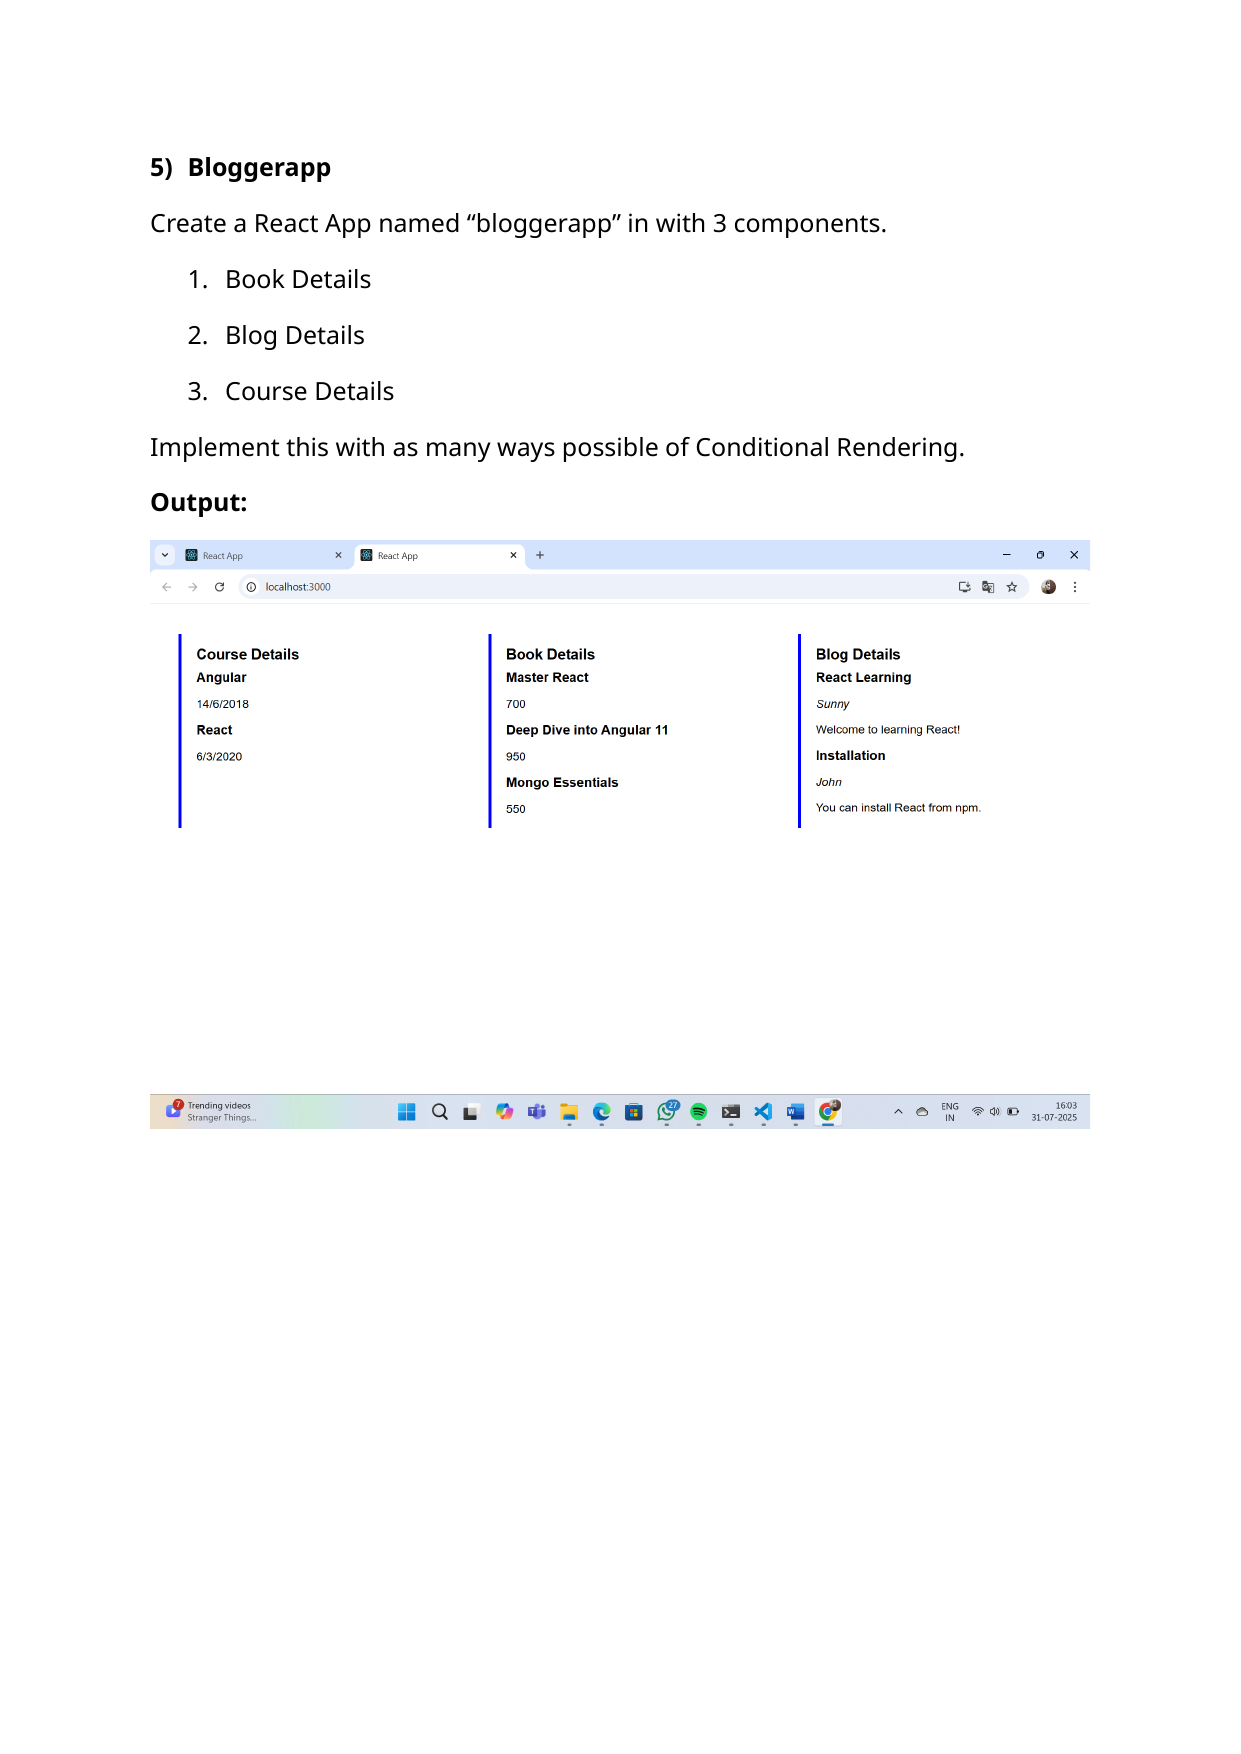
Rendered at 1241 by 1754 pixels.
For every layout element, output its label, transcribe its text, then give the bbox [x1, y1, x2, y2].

list Bloggerapp [150, 150, 1090, 184]
text Create a React App named “bloggerapp” in with 3 components. [150, 206, 1090, 240]
list Book Details [187, 262, 1090, 296]
list Blog Details [187, 317, 1090, 352]
list Course Details [187, 373, 1090, 407]
picture [150, 540, 1091, 1129]
text Output: [150, 485, 1090, 519]
text Implement this with as many ways possible of Conditional Rendering. [150, 429, 1090, 463]
